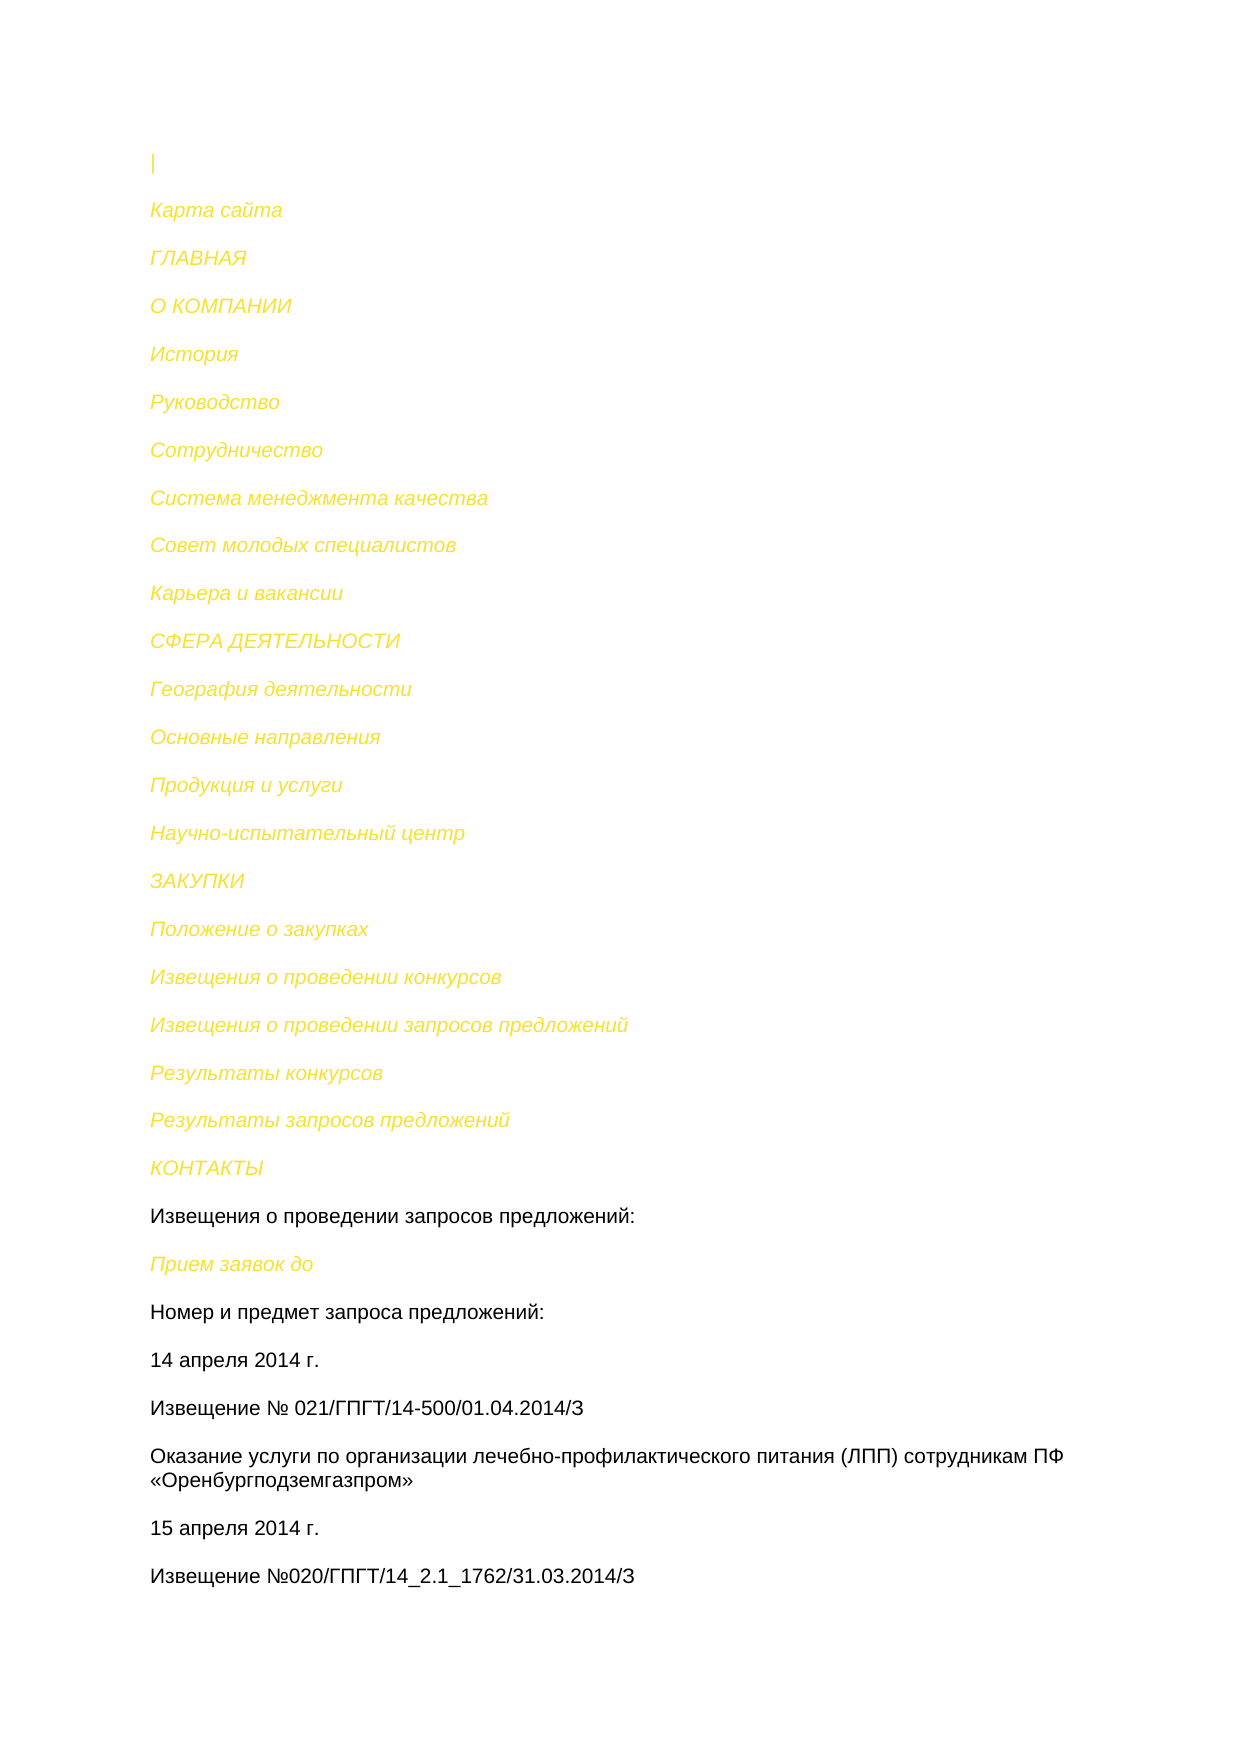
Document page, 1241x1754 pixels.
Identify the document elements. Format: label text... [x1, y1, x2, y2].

text Карта сайта [150, 198, 1090, 222]
text Извещения о проведении конкурсов [150, 964, 1090, 988]
text О КОМПАНИИ [150, 294, 1090, 318]
text Продукция и услуги [150, 773, 1090, 797]
text Система менеджмента качества [150, 485, 1090, 509]
text Научно-испытательный центр [150, 821, 1090, 845]
text | [150, 150, 1090, 174]
text История [150, 342, 1090, 366]
text Оказание услуги по организации лечебно-профилактического питания (ЛПП) сотрудникам ПФ «Оренбургподземгазпром» [150, 1444, 1090, 1492]
text СФЕРА ДЕЯТЕЛЬНОСТИ [150, 629, 1090, 653]
text Карьера и вакансии [150, 581, 1090, 605]
text Результаты конкурсов [150, 1060, 1090, 1084]
text Основные направления [150, 725, 1090, 749]
text ЗАКУПКИ [150, 869, 1090, 893]
text Извещения о проведении запросов предложений [150, 1012, 1090, 1036]
text ГЛАВНАЯ [150, 246, 1090, 270]
text Результаты запросов предложений [150, 1108, 1090, 1132]
text Извещения о проведении запросов предложений: [150, 1204, 1090, 1228]
text Совет молодых специалистов [150, 533, 1090, 557]
text Извещение № 021/ГПГТ/14-500/01.04.2014/З [150, 1396, 1090, 1420]
text Извещение №020/ГПГТ/14_2.1_1762/31.03.2014/З [150, 1563, 1090, 1587]
text Руководство [150, 389, 1090, 413]
text Сотрудничество [150, 437, 1090, 461]
text 14 апреля 2014 г. [150, 1348, 1090, 1372]
text КОНТАКТЫ [150, 1156, 1090, 1180]
text Номер и предмет запроса предложений: [150, 1300, 1090, 1324]
text Положение о закупках [150, 917, 1090, 941]
text 15 апреля 2014 г. [150, 1516, 1090, 1539]
text Прием заявок до [150, 1252, 1090, 1276]
text География деятельности [150, 677, 1090, 701]
